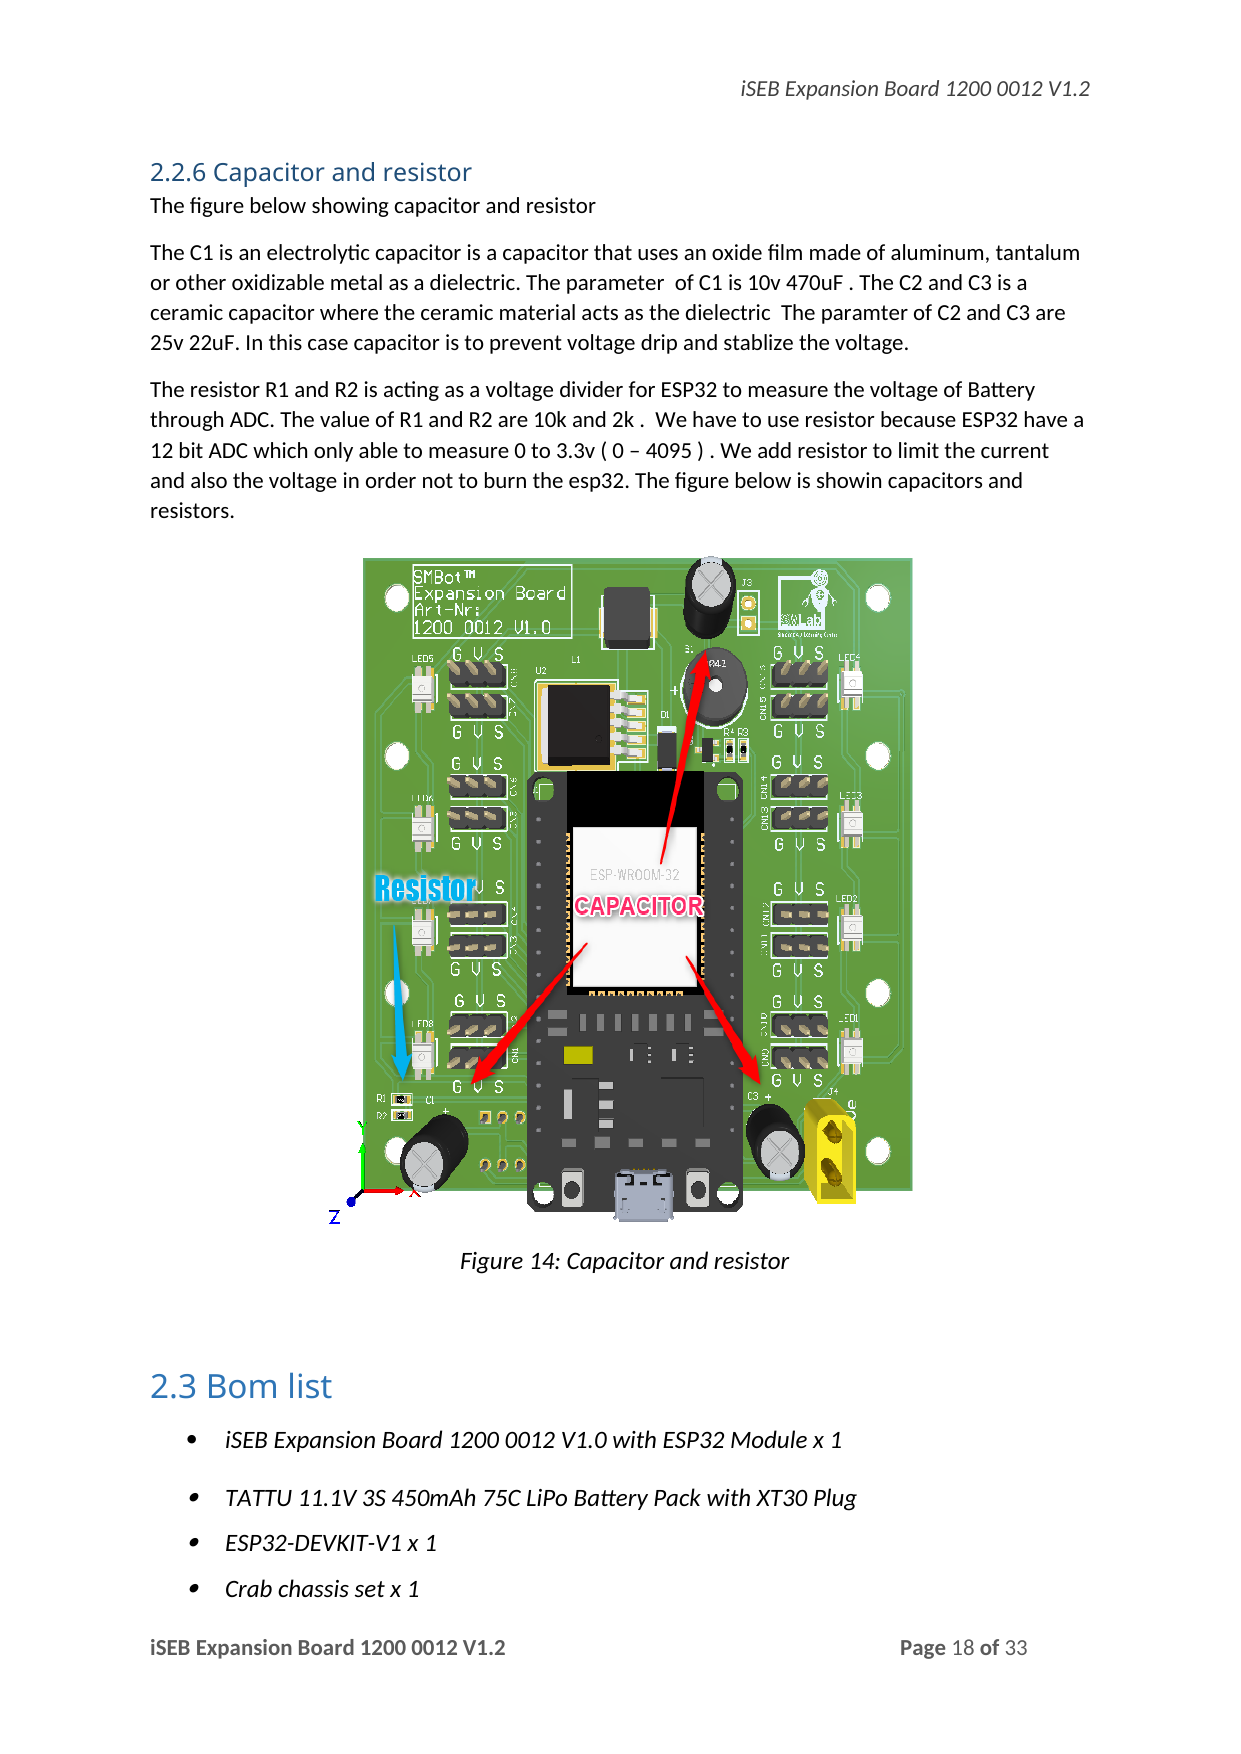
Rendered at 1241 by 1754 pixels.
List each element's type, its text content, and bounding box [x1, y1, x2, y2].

text The figure below showing capacitor and resistor [150, 191, 1090, 219]
text The C1 is an electrolytic capacitor is a capacitor that uses an oxide film made of aluminum, tantalum or other oxidizable metal as a dielectric. The parameter of C1 is 10v 470uF . The C2 and C3 is a ceramic capacitor where the ceramic material acts as the dielectric The paramter of C2 and C3 are 25v 22uF. In this case capacitor is to prevent voltage drip and stablize the voltage. [150, 238, 1090, 357]
list Crab chassis set x 1 [187, 1573, 1090, 1603]
subtitle TATTU 11.1V 3S 450mAh 75C LiPo Battery Pack with XT30 Plug [187, 1482, 1090, 1513]
subtitle 2.2.6 Capacitor and resistor [150, 154, 1090, 188]
list ESP32-DEVKIT-V1 x 1 [187, 1527, 1090, 1558]
list iSEB Expansion Board 1200 0012 V1.0 with ESP32 Module x 1 [187, 1424, 1090, 1455]
text The resistor R1 and R2 is acting as a voltage divider for ESP32 to measure the voltage of Battery through ADC. The value of R1 and R2 are 10k and 2k . We have to use resistor because ESP32 have a 12 bit ADC which only able to measure 0 to 3.3v ( 0 – 4095 ) . We add resistor to limit the current and also the voltage in order not to burn the esp32. The figure below is showin capacitors and resistors. [150, 375, 1090, 524]
subtitle 2.3 Bom list [150, 1363, 1090, 1408]
picture [271, 522, 978, 1243]
